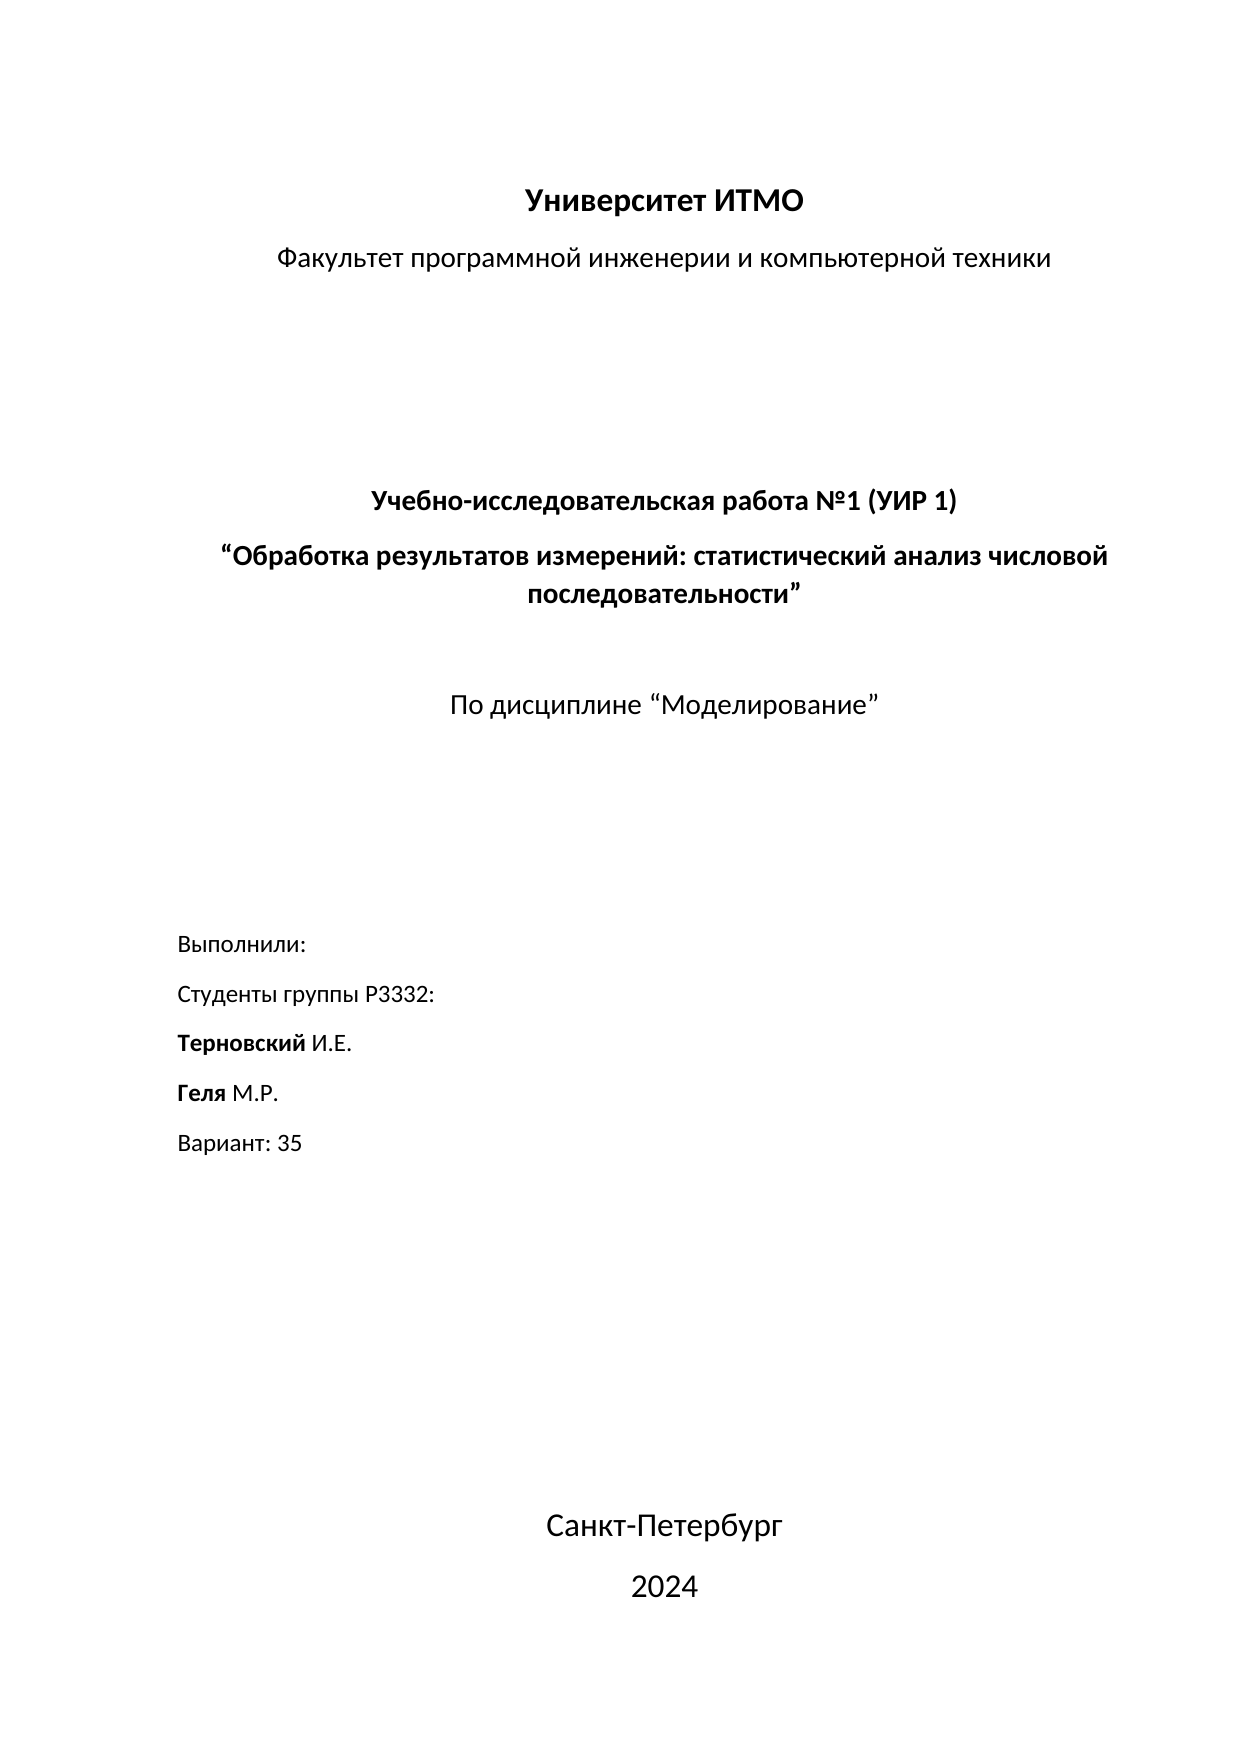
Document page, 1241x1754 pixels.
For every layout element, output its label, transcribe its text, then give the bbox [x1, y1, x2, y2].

text По дисциплине “Моделирование” [177, 686, 1152, 721]
text Вариант: 35 [177, 1127, 1152, 1157]
text “Обработка результатов измерений: статистический анализ числовой последовательности” [177, 537, 1152, 611]
text Санкт-Петербург [177, 1504, 1152, 1545]
text Геля М.Р. [177, 1077, 1152, 1108]
text Факультет программной инженерии и компьютерной техники [177, 239, 1152, 275]
text Университет ИТМО [177, 179, 1152, 219]
text Терновский И.Е. [177, 1027, 1152, 1058]
text Учебно-исследовательская работа №1 (УИР 1) [177, 482, 1152, 518]
text 2024 [177, 1565, 1152, 1606]
text Выполнили: [177, 928, 1152, 959]
text Студенты группы P3332: [177, 978, 1152, 1008]
